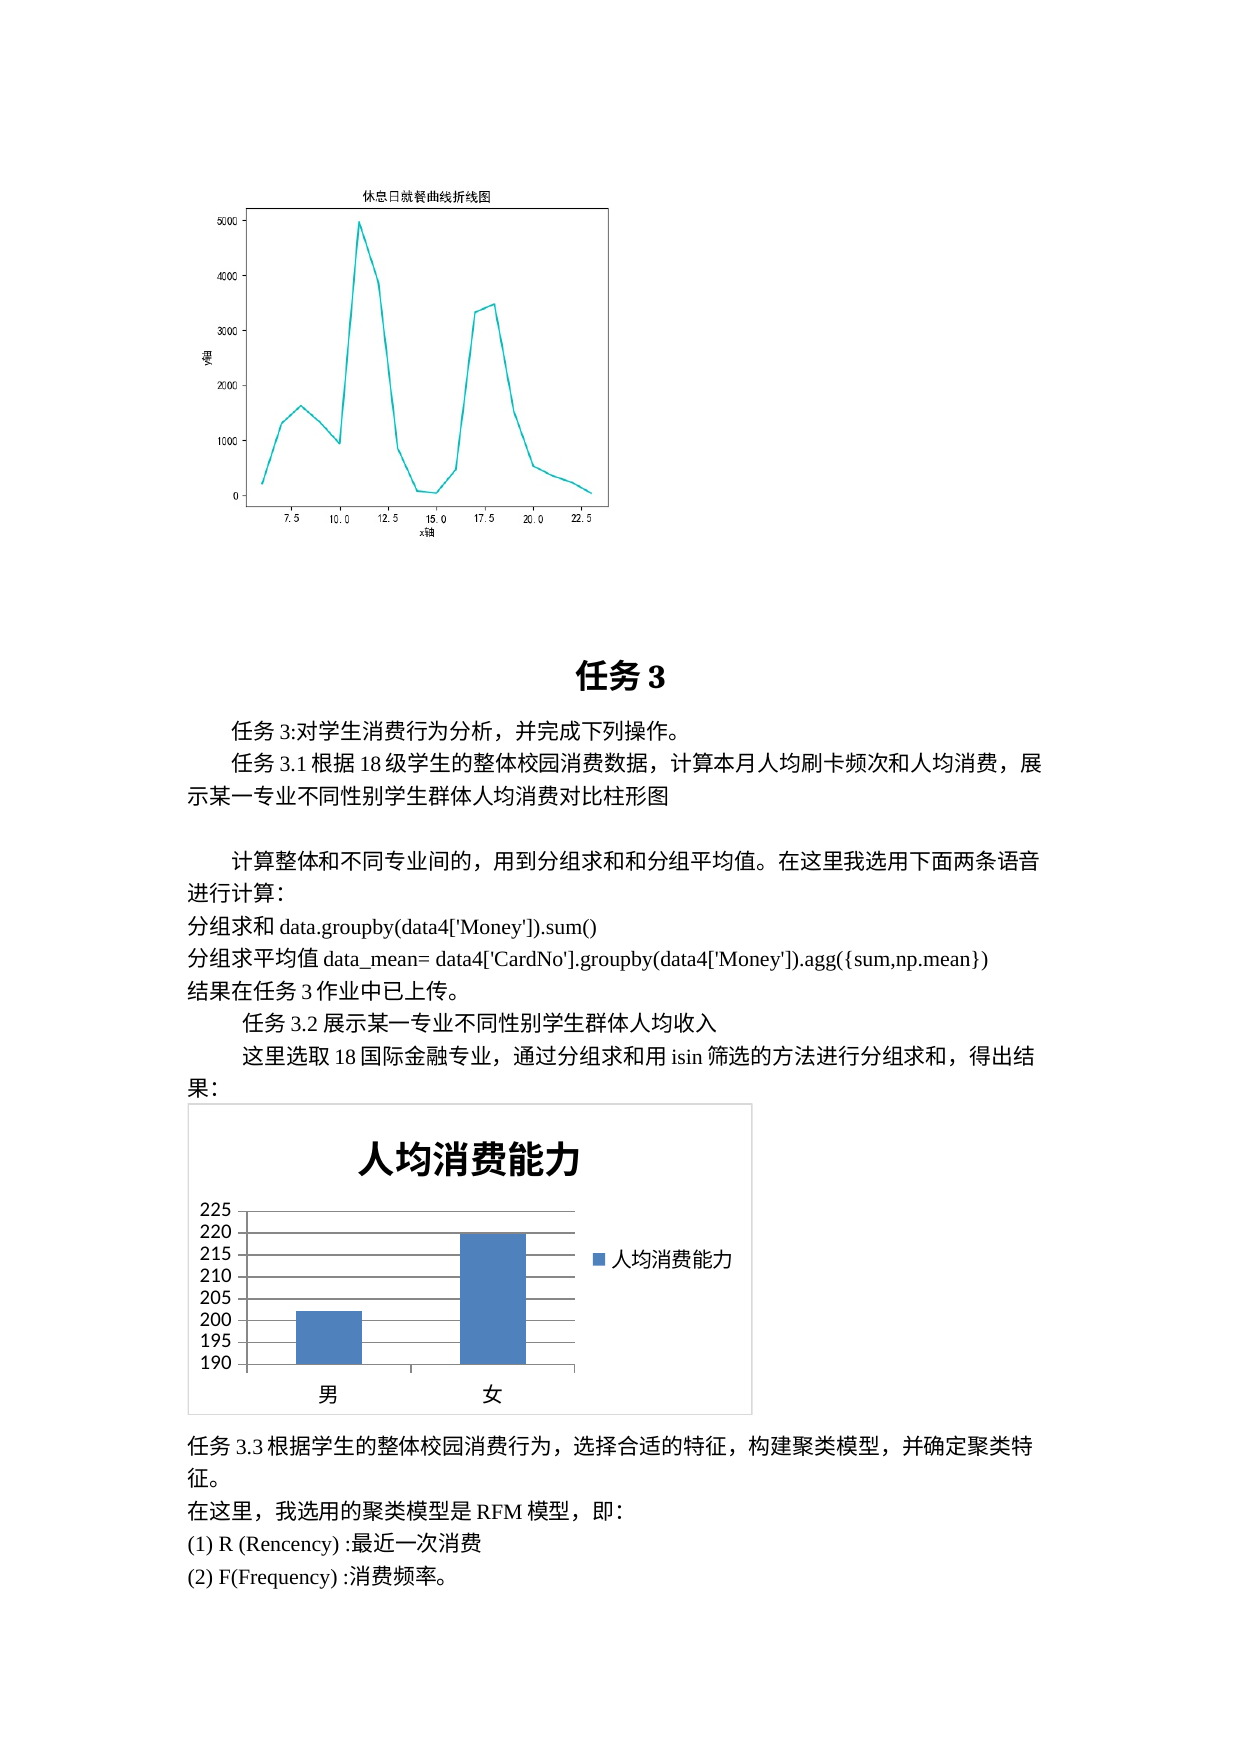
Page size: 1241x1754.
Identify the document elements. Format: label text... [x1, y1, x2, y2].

text 结果在任务3作业中已上传。 [187, 973, 1053, 1006]
text 任务3:对学生消费行为分析，并完成下列操作。 [187, 713, 1053, 746]
text 分组求和data.groupby(data4['Money']).sum() [187, 908, 1053, 941]
title 任务3 [187, 642, 1053, 707]
text (2) F(Frequency) :消费频率。 [187, 1558, 1053, 1591]
text (1) R (Rencency) :最近一次消费 [187, 1526, 1053, 1558]
picture [187, 161, 654, 549]
text 这里选取18国际金融专业，通过分组求和用isin筛选的方法进行分组求和，得出结果： [187, 1038, 1053, 1103]
text 分组求平均值data_mean= data4['CardNo'].groupby(data4['Money']).agg({sum,np.mean}) [187, 941, 1053, 973]
text 计算整体和不同专业间的，用到分组求和和分组平均值。在这里我选用下面两条语音进行计算： [187, 843, 1053, 908]
text 在这里，我选用的聚类模型是RFM模型，即： [187, 1493, 1053, 1526]
text 任务3.3根据学生的整体校园消费行为，选择合适的特征，构建聚类模型，并确定聚类特征。 [187, 1428, 1053, 1493]
text 任务3.1根据18级学生的整体校园消费数据，计算本月人均刷卡频次和人均消费，展示某一专业不同性别学生群体人均消费对比柱形图 [187, 746, 1053, 811]
text 任务3.2 展示某一专业不同性别学生群体人均收入 [187, 1006, 1053, 1038]
